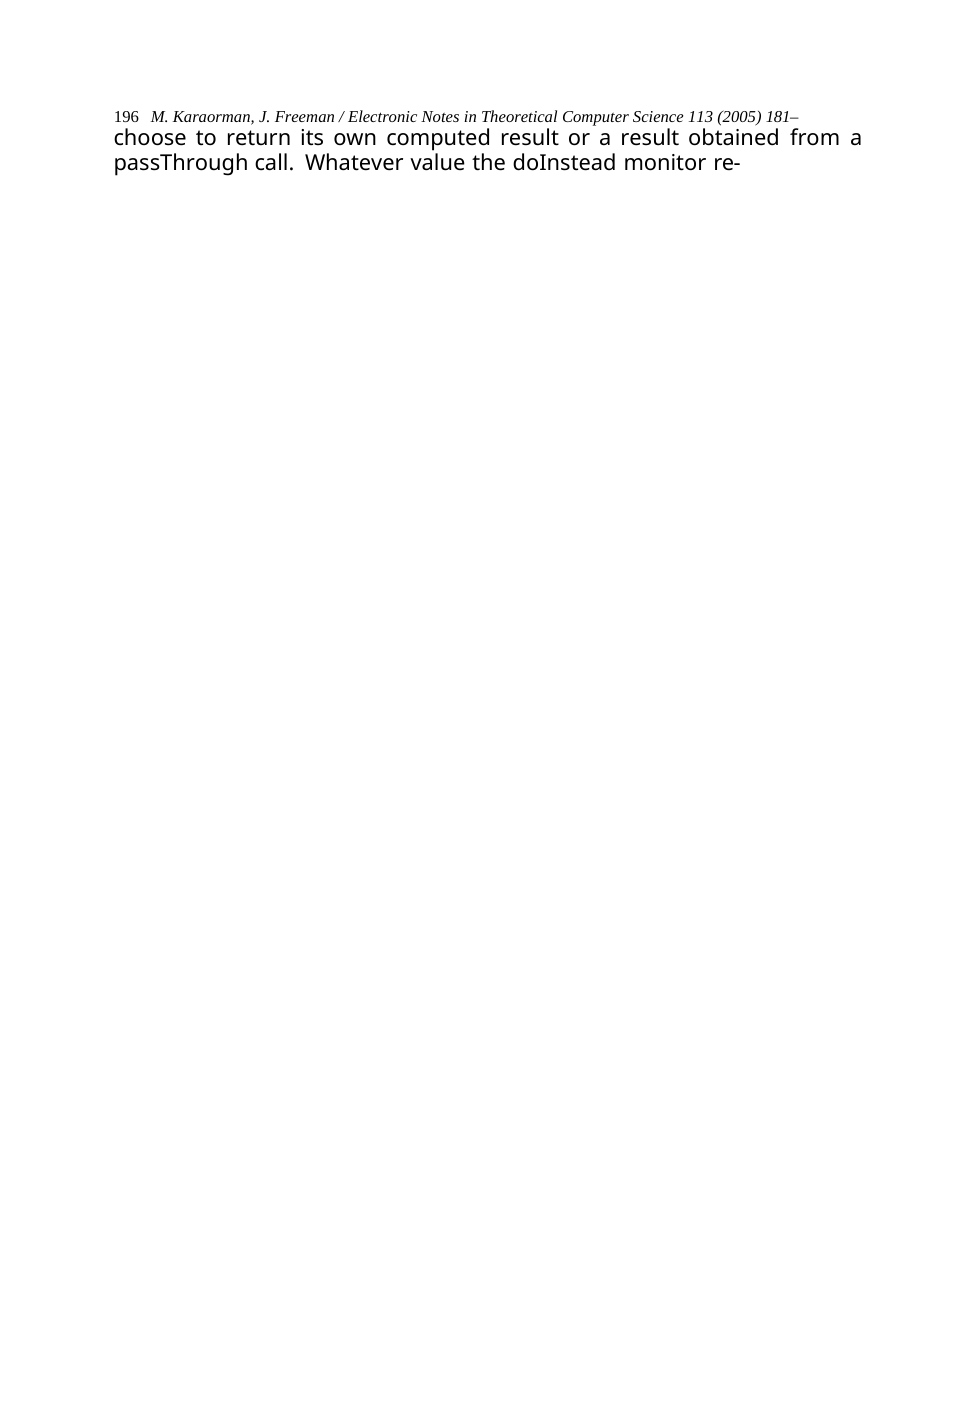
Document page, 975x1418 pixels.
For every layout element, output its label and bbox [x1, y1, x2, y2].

text [113, 125, 862, 177]
